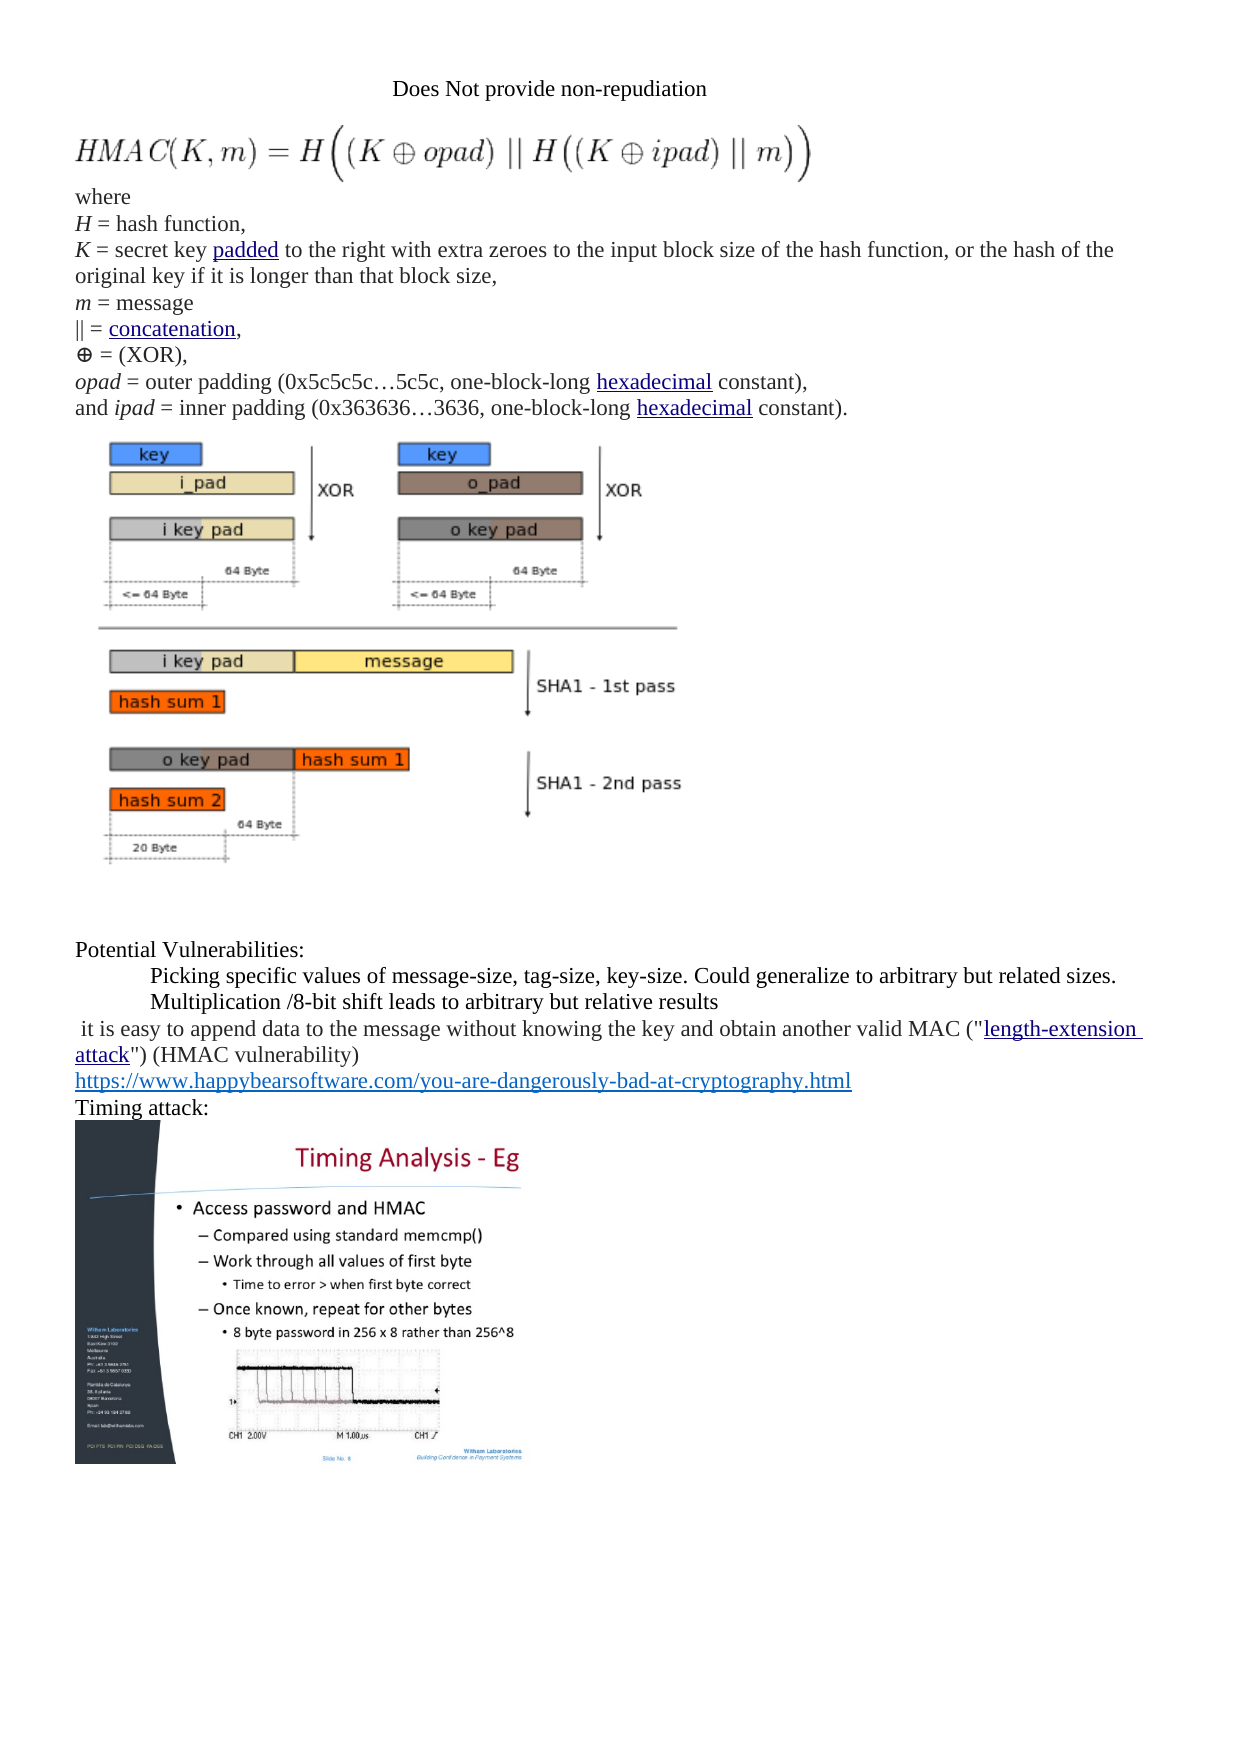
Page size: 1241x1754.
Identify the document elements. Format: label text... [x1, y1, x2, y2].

text Potential Vulnerabilities: [75, 936, 1165, 962]
text m = message [75, 289, 1165, 315]
text it is easy to append data to the message without knowing the key and obtain another valid MAC ("length-extension attack") (HMAC vulnerability) [75, 1015, 1165, 1067]
text Multiplication /8-bit shift leads to arbitrary but relative results [150, 988, 1165, 1015]
text Timing attack: [75, 1094, 1165, 1120]
text Does Not provide non-repudiation [300, 75, 1165, 101]
picture [75, 1120, 535, 1464]
text and ipad = inner padding (0x363636…3636, one-block-long hexadecimal constant). [75, 394, 1165, 420]
text K = secret key padded to the right with extra zeroes to the input block size of the hash function, or the hash of the original key if it is longer than that block size, [75, 236, 1165, 289]
picture [75, 420, 700, 888]
text https://www.happybearsoftware.com/you-are-dangerously-bad-at-cryptography.html [75, 1067, 1165, 1094]
text opad = outer padding (0x5c5c5c…5c5c, one-block-long hexadecimal constant), [75, 368, 1165, 394]
text where [75, 183, 1165, 209]
text || = concatenation, [75, 315, 1165, 341]
text H = hash function, [75, 209, 1165, 236]
text ⊕ = (XOR), [75, 341, 1165, 368]
picture [75, 125, 811, 184]
text Picking specific values of message-size, tag-size, key-size. Could generalize to arbitrary but related sizes. [150, 962, 1165, 988]
